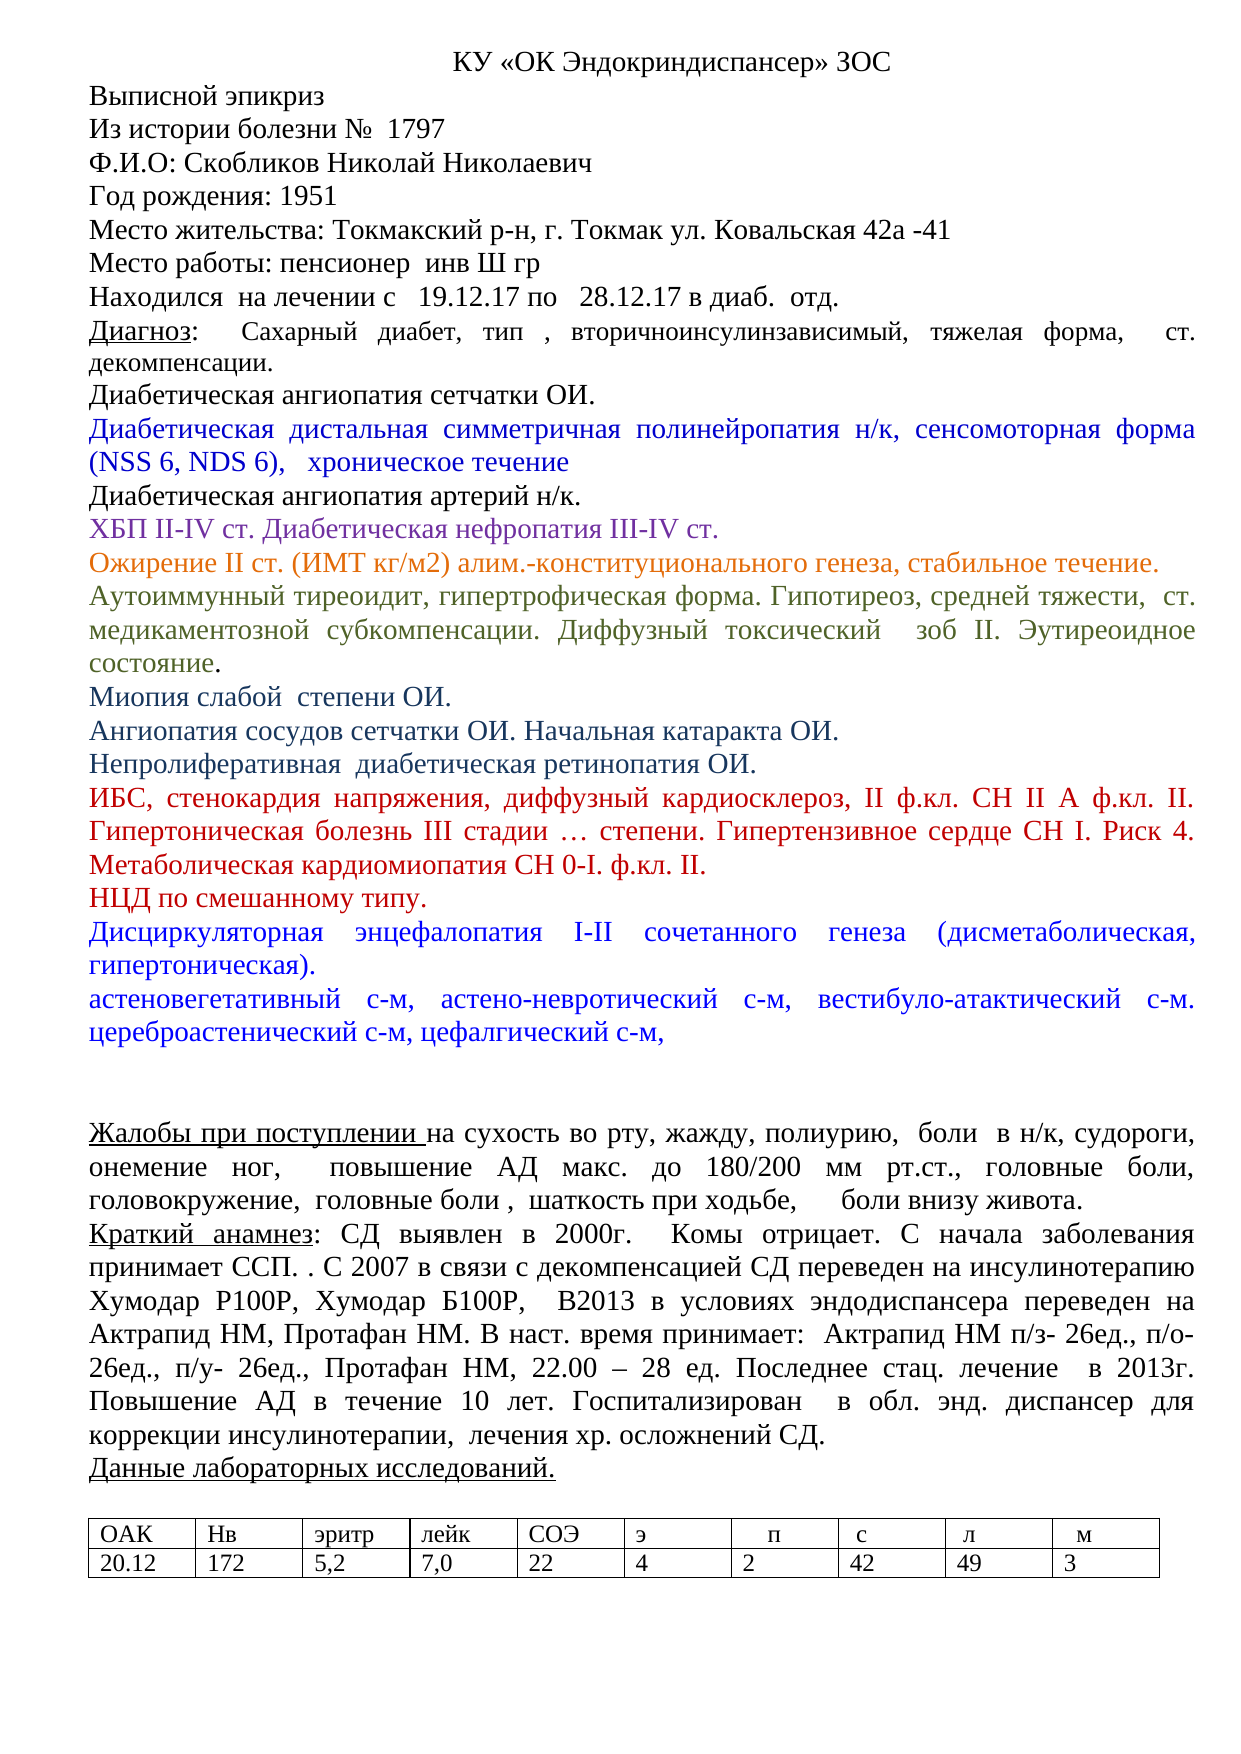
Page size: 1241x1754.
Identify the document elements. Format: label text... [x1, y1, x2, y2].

table_header эритр [303, 1519, 409, 1547]
text Диабетическая дистальная симметричная полинейропатия н/к, сенсомоторная форма (NSS 6, NDS 6), хроническое течение [89, 411, 1196, 478]
text астеновегетативный с-м, астено-невротический с-м, вестибуло-атактический с-м. цереброастенический с-м, цефалгический с-м, [89, 981, 1196, 1048]
text энцефалопатия I-II сочетанного генеза (дисметаболическая, гипертоническая). [89, 914, 1196, 981]
text ИБС, стенокардия напряжения, диффузный кардиосклероз, II ф.кл. СН II А ф.кл. II. Гипертоническая болезнь III стадии … степени. Гипертензивное сердце СН I. Риск 4. Метаболическая кардиомиопатия СН 0-I. ф.кл. II. [89, 780, 1196, 880]
text Непролиферативная диабетическая ретинопатия . [89, 746, 1196, 780]
table_cell 5,2 [303, 1549, 409, 1577]
table_cell 2 [732, 1549, 838, 1577]
text на лечении с 19.12.17 по 28.12.17 в отд. [89, 279, 1196, 313]
text Ожирение II ст. (ИМТ кг/м2) алим.-конституционального генеза, стабильное течение. [89, 545, 1196, 578]
table_cell 42 [839, 1549, 945, 1577]
table_cell 20.12 [89, 1549, 195, 1577]
table_cell 7,0 [411, 1549, 517, 1577]
text Год рождения: 1951 [89, 178, 1196, 212]
text Жалобы при поступлении на сухость во рту, жажду, полиурию, боли в н/к, судороги, онемение ног, повышение АД макс. до 180/200 мм рт.ст., головные боли, головокружение, головные боли , шаткость при ходьбе, боли внизу живота. [89, 1115, 1196, 1216]
table_cell 3 [1053, 1549, 1159, 1577]
table_header Нв [196, 1519, 302, 1547]
text Ангиопатия сосудов сетчатки . Начальная катаракта . [89, 713, 1196, 746]
table_cell 49 [946, 1549, 1052, 1577]
text НЦД по смешанному типу. [89, 880, 1196, 914]
text Место работы: пенсионер инв Ш гр [89, 246, 1196, 279]
table_header СОЭ [518, 1519, 624, 1547]
text Миопия степени ОИ. [89, 679, 1196, 713]
subtitle Из истории болезни № 1797 [89, 111, 1196, 145]
table_cell 22 [518, 1549, 624, 1577]
text Краткий анамнез: СД выявлен в 2000г. Комы отрицает. С начала заболевания . С 2007 в связи с декомпенсацией СД переведен на инсулинотерапию Хумодар Р100Р, Хумодар Б100Р, В2013 в условиях эндодиспансера переведен на Актрапид НМ, Протафан НМ. В наст. время принимает: Актрапид НМ п/з- 26ед., п/о- 26ед., п/у- 26ед., Протафан НМ, 22.00 – 28 ед. Последнее стац. лечение в 2013г. Повышение АД в течение 10 лет. Госпитализирован в обл. энд. диспансер для коррекции инсулинотерапии, лечения хр. осложнений СД. [89, 1216, 1196, 1451]
table_header с [839, 1519, 945, 1547]
text Диагноз: Сахарный диабет, тип , вторичноинсулинзависимый, ст. [89, 313, 1196, 377]
text ХБП II-IV ст. Диабетическая нефропатия III-IV ст. [89, 511, 1196, 545]
text Аутоиммунный тиреоидит, Гипотиреоз, средней тяжести, ст. медикаментозной субкомпенсации. зоб II. Эутиреоидное состояние. [89, 578, 1196, 679]
table_header ОАК [89, 1519, 195, 1547]
table_header п [732, 1519, 838, 1547]
text Диабетическая ангиопатия сетчатки ОИ. [89, 377, 1196, 411]
subtitle Ф.И.О: Скобликов Николай Николаевич [89, 145, 1196, 178]
table_header л [946, 1519, 1052, 1547]
text Данные лабораторных исследований. [89, 1451, 1196, 1484]
table_cell 4 [625, 1549, 731, 1577]
table_header э [625, 1519, 731, 1547]
table_cell 172 [196, 1549, 302, 1577]
table_header м [1053, 1519, 1159, 1547]
table_header лейк [411, 1519, 517, 1547]
subtitle Выписной эпикриз [89, 78, 1202, 111]
text Место жительства: Токмакский р-н, г. Токмак ул. Ковальская 42а -41 [89, 212, 1196, 246]
text Диабетическая ангиопатия артерий н/к. [89, 478, 1196, 511]
